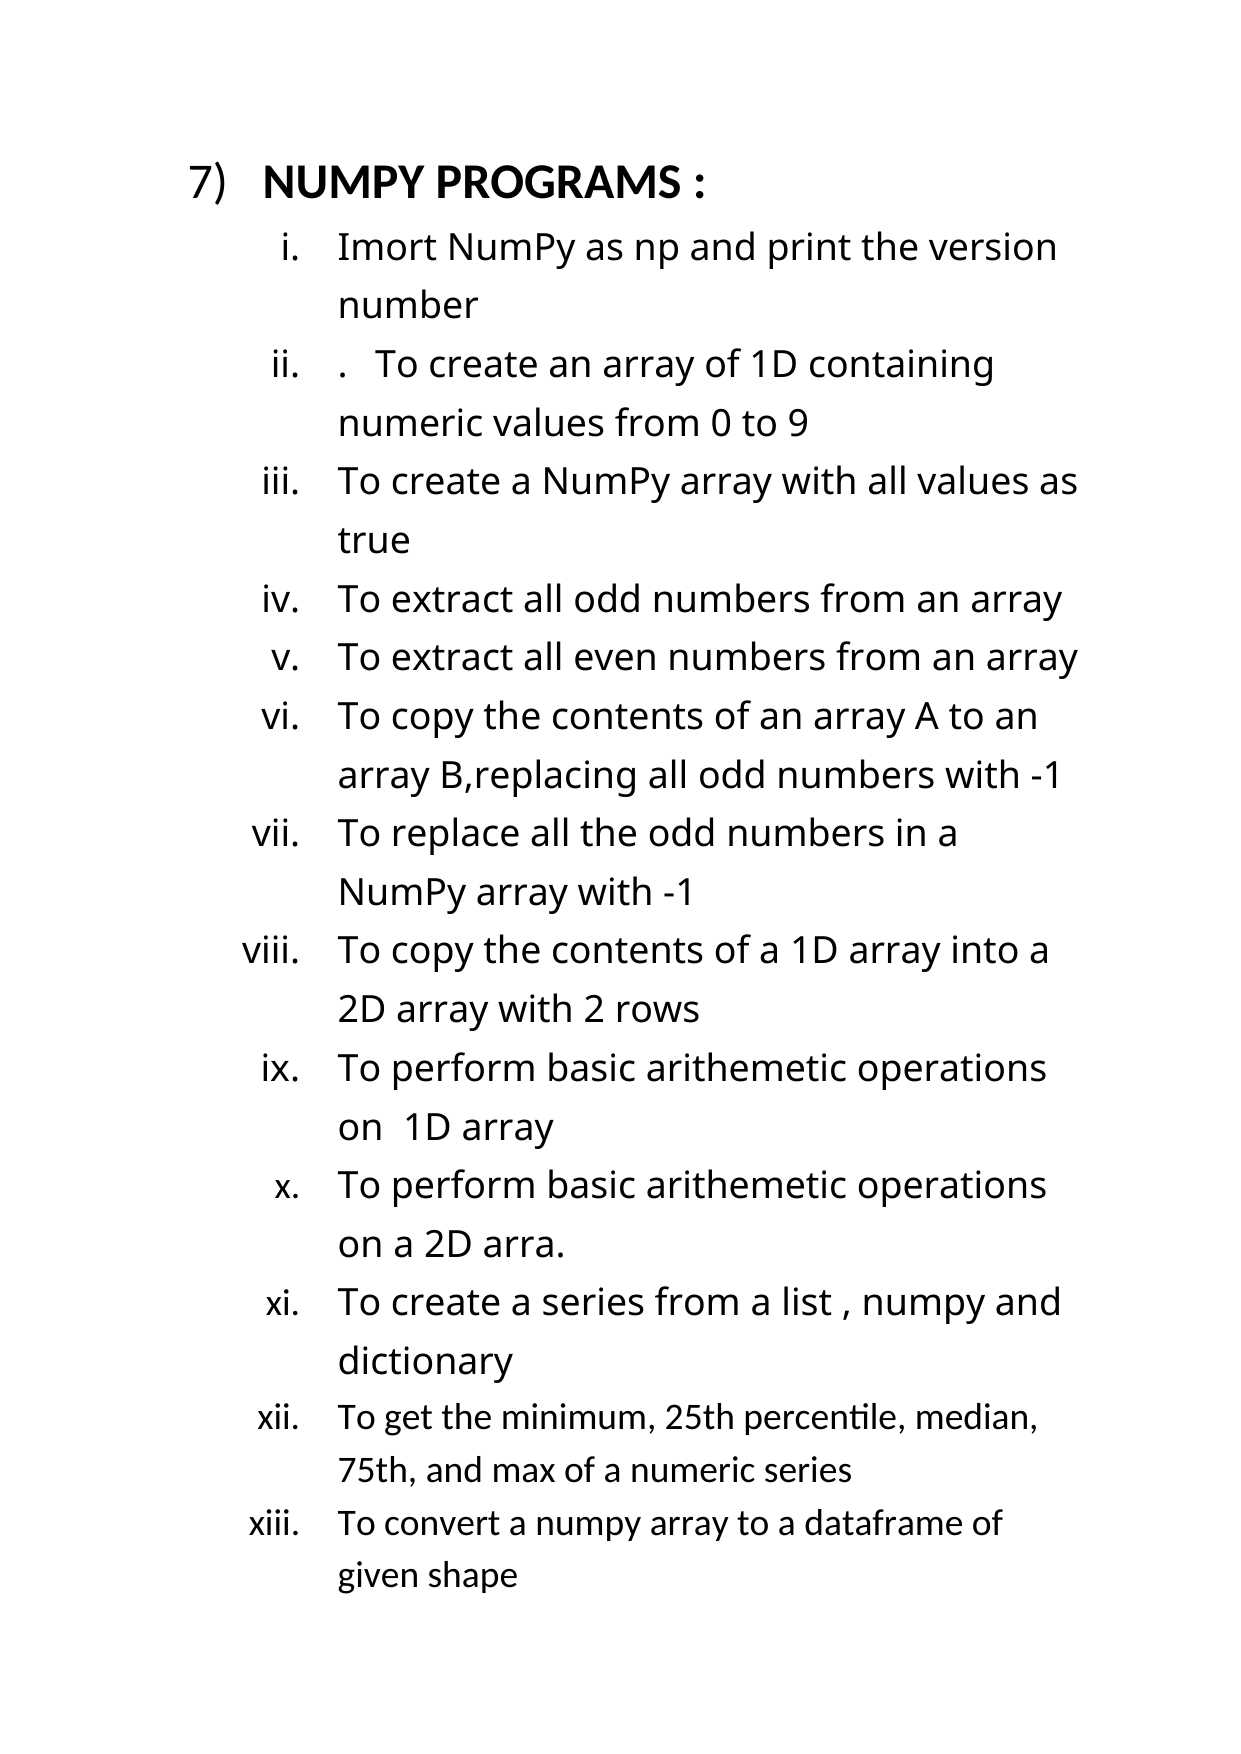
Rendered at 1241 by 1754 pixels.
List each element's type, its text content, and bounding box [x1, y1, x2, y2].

list To create a series from a list , numpy and dictionary [300, 1276, 1090, 1385]
list To extract all even numbers from an array [300, 631, 1090, 682]
list To perform basic arithemetic operations on a 2D arra. [300, 1158, 1090, 1268]
list To create a NumPy array with all values as true [300, 455, 1090, 564]
list Imort NumPy as np and print the version number [300, 220, 1090, 330]
list To extract all odd numbers from an array [300, 572, 1090, 623]
list To perform basic arithemetic operations on 1D array [300, 1041, 1090, 1151]
list NUMPY PROGRAMS : [187, 150, 1090, 211]
list To copy the contents of a 1D array into a 2D array with 2 rows [300, 924, 1090, 1033]
list To copy the contents of an array A to an array B,replacing all odd numbers with -1 [300, 689, 1090, 799]
list To get the minimum, 25th percentile, median, 75th, and max of a numeric series [300, 1393, 1090, 1492]
list To convert a numpy array to a dataframe of given shape [300, 1498, 1090, 1597]
list To replace all the odd numbers in a NumPy array with -1 [300, 807, 1090, 916]
list . To create an array of 1D containing numeric values from 0 to 9 [300, 337, 1090, 447]
